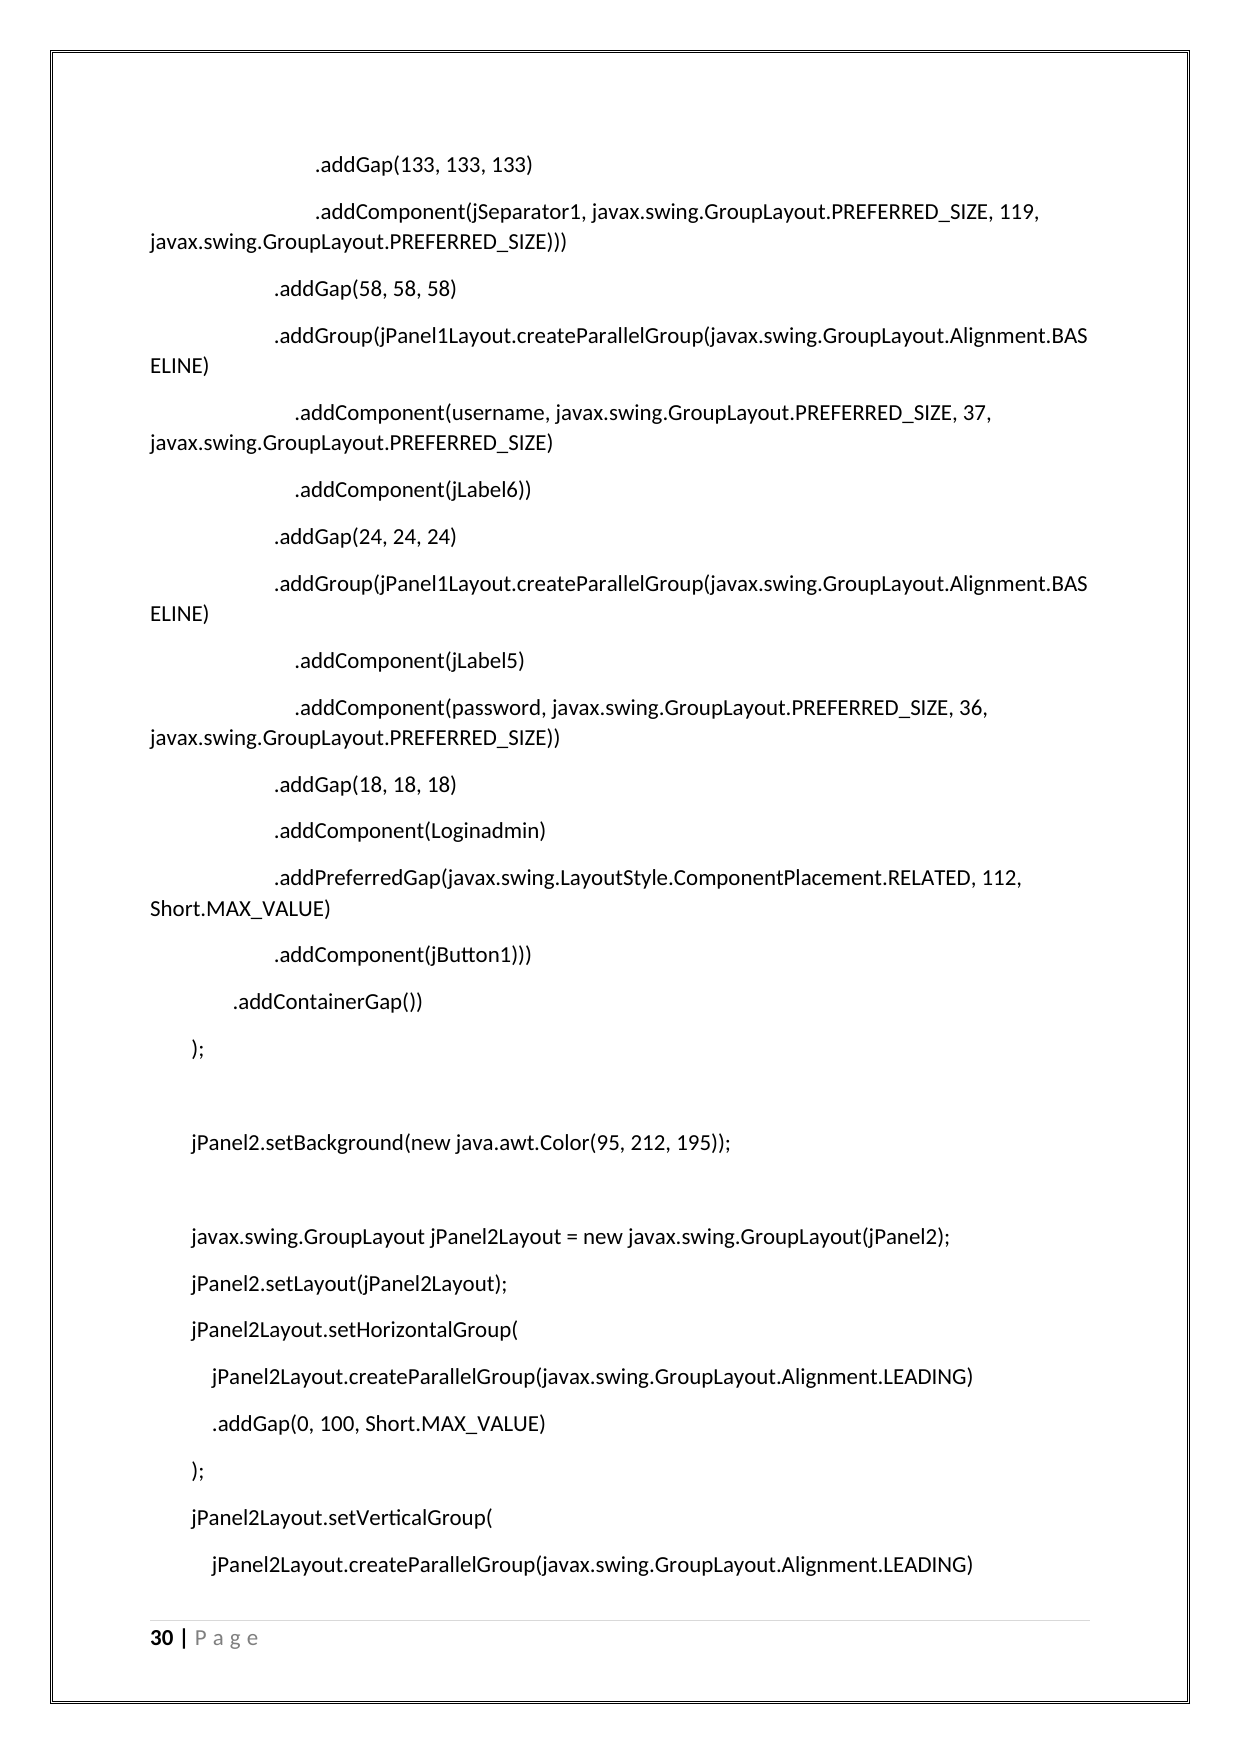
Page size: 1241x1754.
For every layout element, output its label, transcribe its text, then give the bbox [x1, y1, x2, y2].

text jPanel2Layout.setHorizontalGroup( [150, 1316, 1090, 1344]
text .addGroup(jPanel1Layout.createParallelGroup(javax.swing.GroupLayout.Alignment.BASELINE) [150, 321, 1090, 379]
text ); [150, 1034, 1090, 1062]
text .addGap(24, 24, 24) [150, 522, 1090, 550]
text .addGap(133, 133, 133) [150, 150, 1090, 178]
text jPanel2Layout.setVerticalGroup( [150, 1503, 1090, 1531]
text .addComponent(Loginadmin) [150, 817, 1090, 845]
text .addGap(58, 58, 58) [150, 274, 1090, 302]
text jPanel2.setLayout(jPanel2Layout); [150, 1269, 1090, 1297]
text .addComponent(jSeparator1, javax.swing.GroupLayout.PREFERRED_SIZE, 119, javax.swing.GroupLayout.PREFERRED_SIZE))) [150, 197, 1090, 255]
text .addPreferredGap(javax.swing.LayoutStyle.ComponentPlacement.RELATED, 112, Short.MAX_VALUE) [150, 863, 1090, 922]
text .addGap(18, 18, 18) [150, 770, 1090, 798]
text .addComponent(password, javax.swing.GroupLayout.PREFERRED_SIZE, 36, javax.swing.GroupLayout.PREFERRED_SIZE)) [150, 693, 1090, 751]
text javax.swing.GroupLayout jPanel2Layout = new javax.swing.GroupLayout(jPanel2); [150, 1222, 1090, 1250]
text .addContainerGap()) [150, 987, 1090, 1016]
text ); [150, 1456, 1090, 1484]
text jPanel2Layout.createParallelGroup(javax.swing.GroupLayout.Alignment.LEADING) [150, 1550, 1090, 1578]
text .addGap(0, 100, Short.MAX_VALUE) [150, 1409, 1090, 1437]
text .addComponent(jLabel6)) [150, 475, 1090, 503]
text .addComponent(jButton1))) [150, 941, 1090, 969]
text jPanel2.setBackground(new java.awt.Color(95, 212, 195)); [150, 1128, 1090, 1156]
text jPanel2Layout.createParallelGroup(javax.swing.GroupLayout.Alignment.LEADING) [150, 1362, 1090, 1391]
text .addComponent(jLabel5) [150, 646, 1090, 674]
text .addComponent(username, javax.swing.GroupLayout.PREFERRED_SIZE, 37, javax.swing.GroupLayout.PREFERRED_SIZE) [150, 398, 1090, 456]
text .addGroup(jPanel1Layout.createParallelGroup(javax.swing.GroupLayout.Alignment.BASELINE) [150, 569, 1090, 627]
